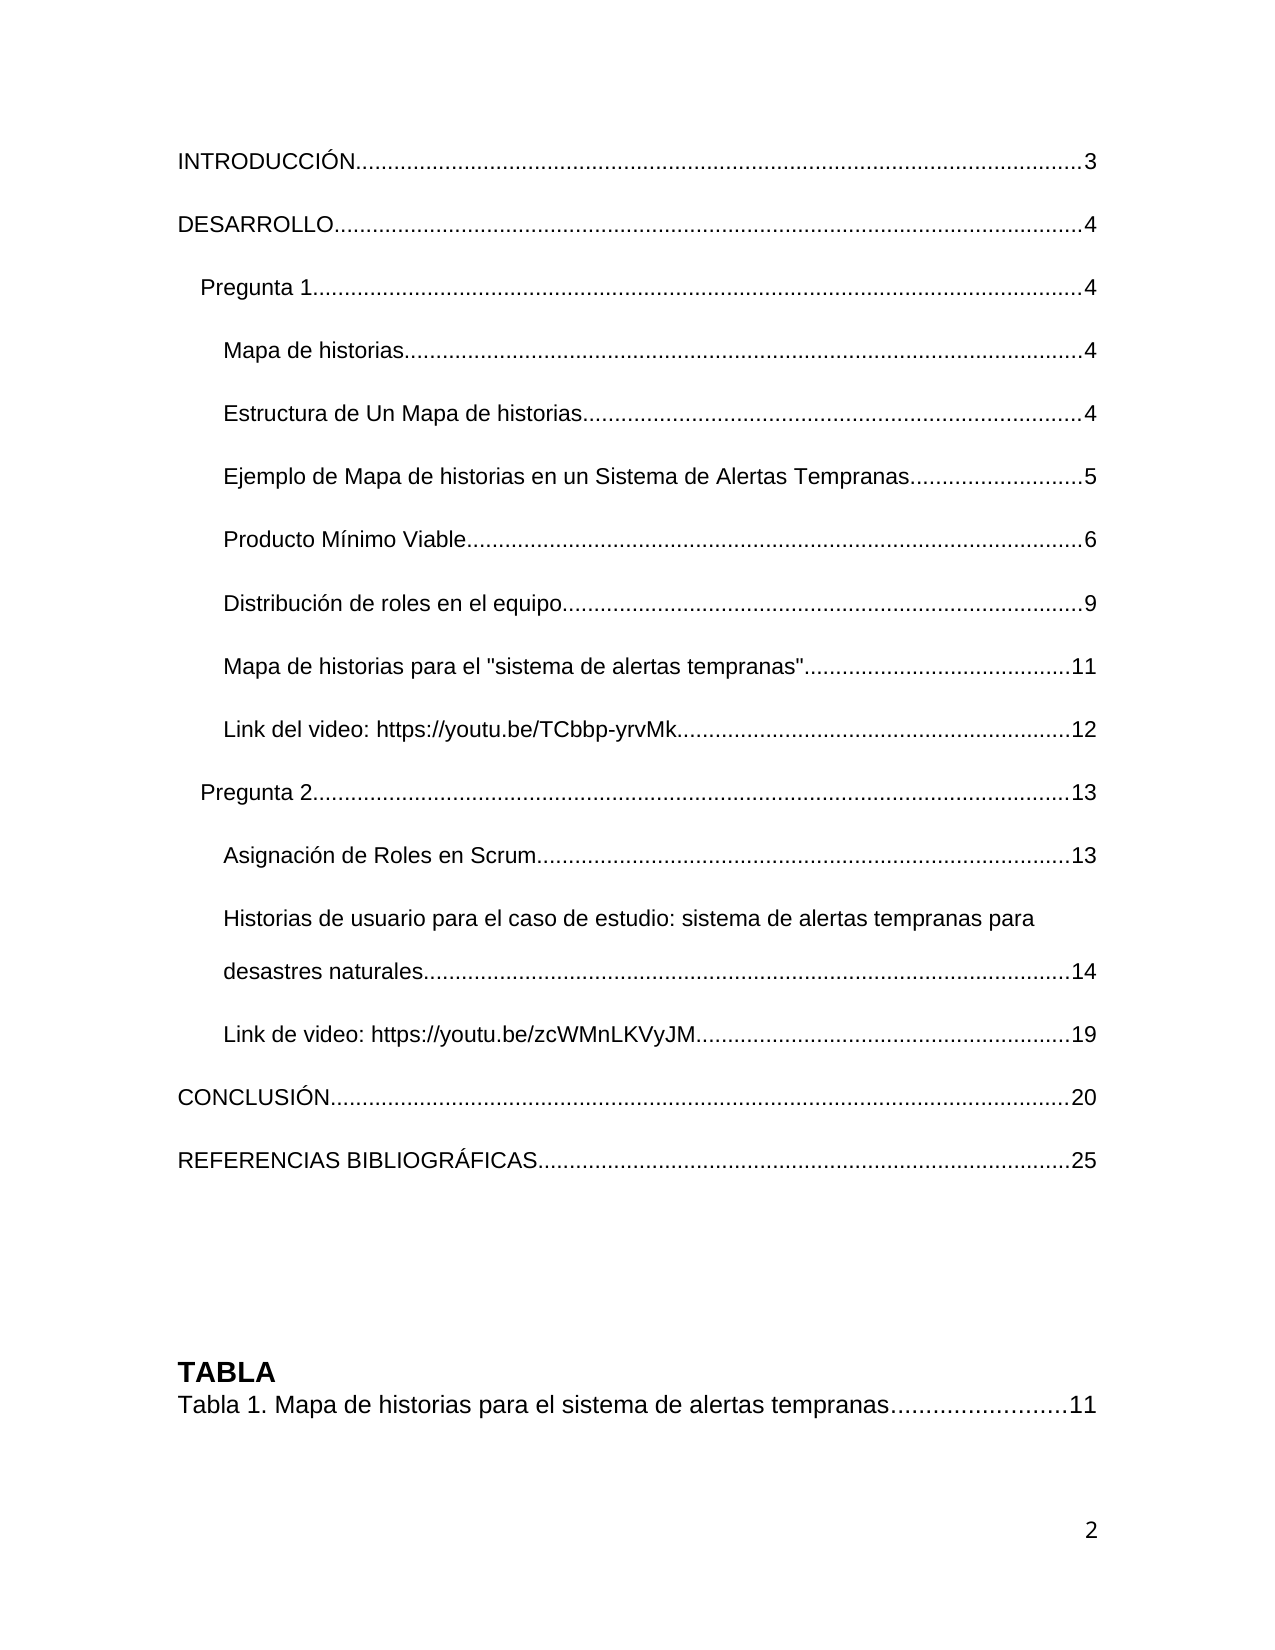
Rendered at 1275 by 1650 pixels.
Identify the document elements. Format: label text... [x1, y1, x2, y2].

text TABLA [177, 1355, 1098, 1388]
text Tabla 1. Mapa de historias para el sistema de alertas tempranas 11 [177, 1390, 1098, 1419]
